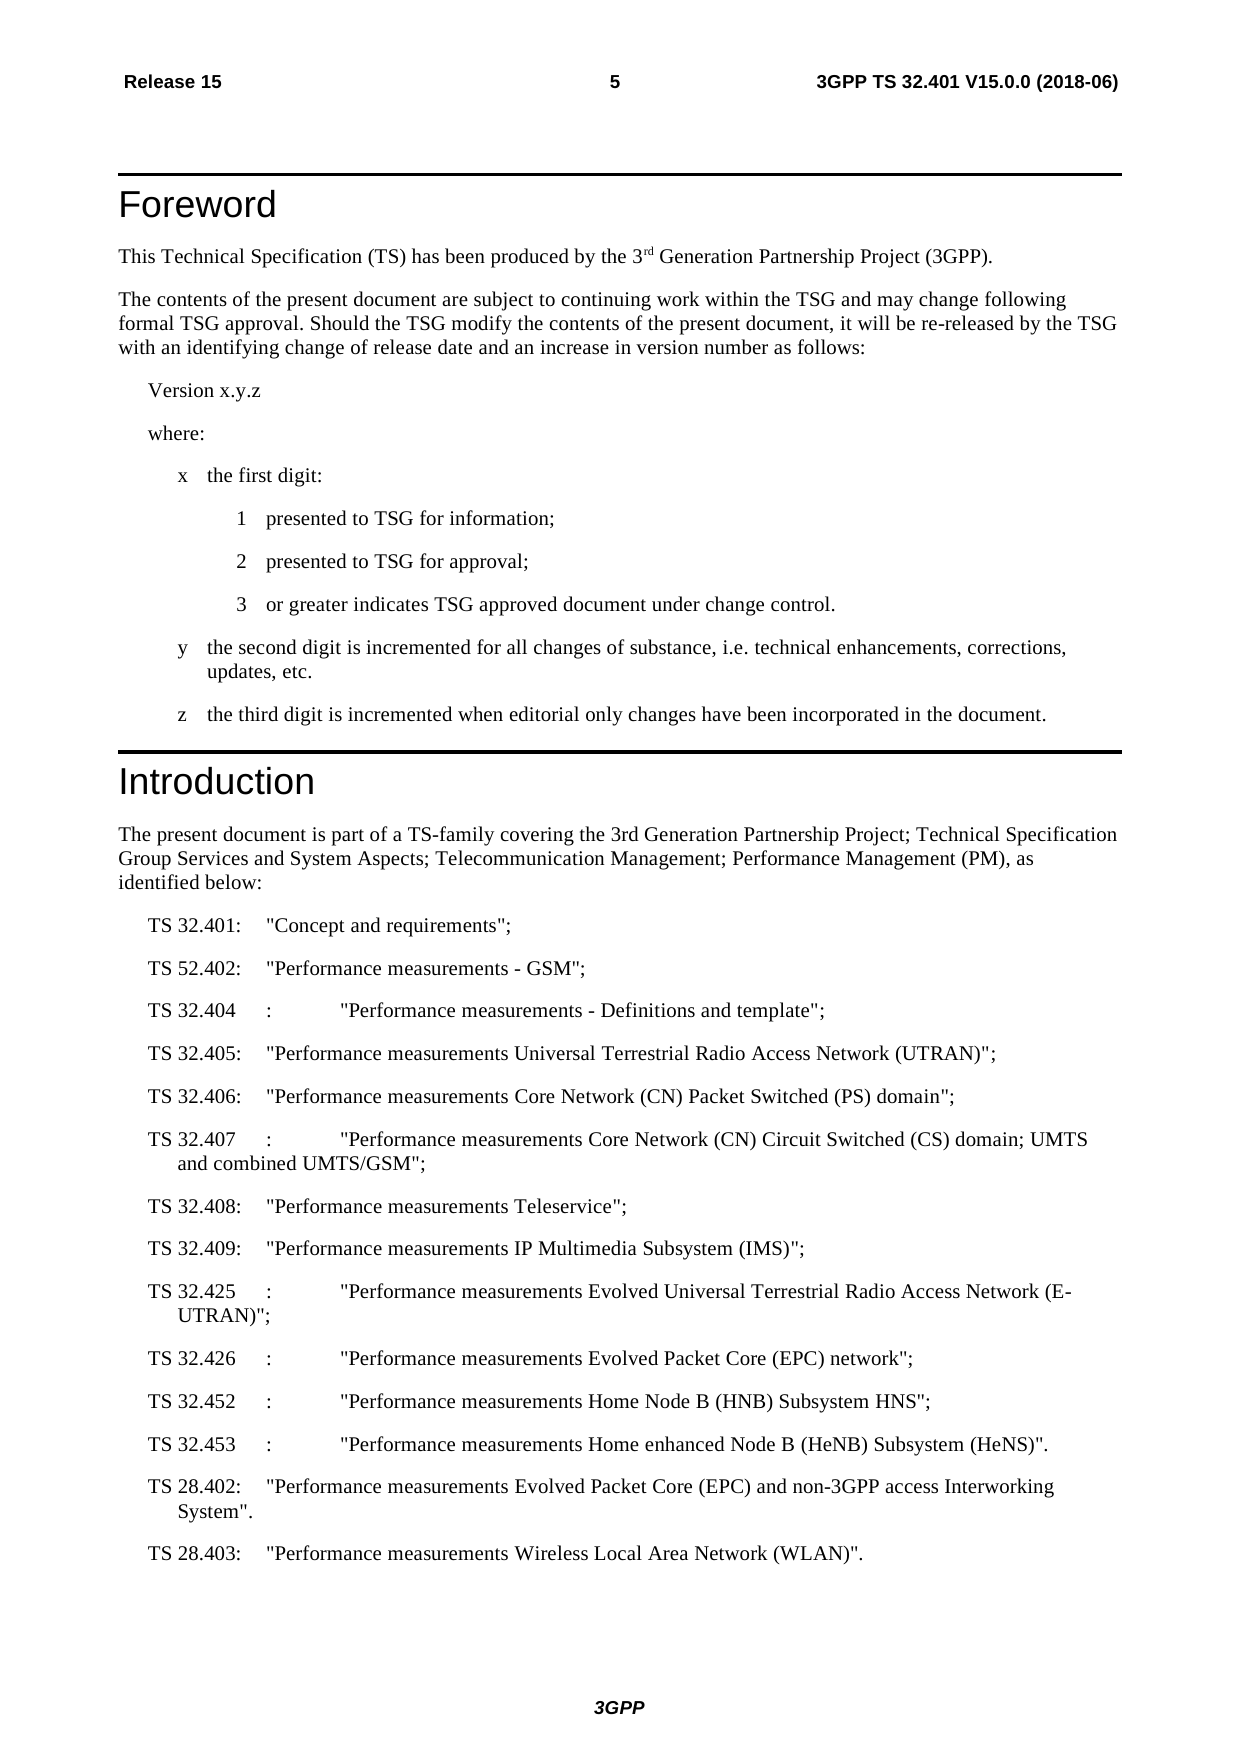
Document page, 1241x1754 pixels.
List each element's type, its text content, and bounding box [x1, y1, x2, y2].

text TS 32.425 : "Performance measurements Evolved Universal Terrestrial Radio Access Network (E-UTRAN)"; [148, 1279, 1122, 1327]
text where: [148, 420, 1122, 444]
text TS 32.401: "Concept and requirements"; [148, 912, 1122, 937]
subtitle Foreword [118, 176, 1122, 225]
text TS 32.404 : "Performance measurements - Definitions and template"; [148, 998, 1122, 1022]
text TS 32.426 : "Performance measurements Evolved Packet Core (EPC) network"; [148, 1346, 1122, 1370]
text The contents of the present document are subject to continuing work within the TSG and may change following formal TSG approval. Should the TSG modify the contents of the present document, it will be re-released by the TSG with an identifying change of release date and an increase in version number as follows: [118, 287, 1122, 359]
text This Technical Specification (TS) has been produced by the 3rd Generation Partnership Project (3GPP). [118, 244, 1122, 268]
text TS 32.453 : "Performance measurements Home enhanced Node B (HeNB) Subsystem (HeNS)". [148, 1432, 1122, 1456]
text TS 28.403: "Performance measurements Wireless Local Area Network (WLAN)". [148, 1541, 1122, 1565]
text y the second digit is incremented for all changes of substance, i.e. technical enhancements, corrections, updates, etc. [177, 634, 1122, 683]
text z the third digit is incremented when editorial only changes have been incorporated in the document. [177, 701, 1122, 725]
text TS 32.407 : "Performance measurements Core Network (CN) Circuit Switched (CS) domain; UMTS and combined UMTS/GSM"; [148, 1127, 1122, 1175]
text 2 presented to TSG for approval; [236, 549, 1122, 573]
text TS 52.402: "Performance measurements - GSM"; [148, 955, 1122, 979]
subtitle Introduction [118, 754, 1122, 803]
text The present document is part of a TS-family covering the 3rd Generation Partnership Project; Technical Specification Group Services and System Aspects; Telecommunication Management; Performance Management (PM), as identified below: [118, 822, 1122, 894]
text Version x.y.z [148, 378, 1122, 402]
text 1 presented to TSG for information; [236, 506, 1122, 530]
text TS 32.405: "Performance measurements Universal Terrestrial Radio Access Network (UTRAN)"; [148, 1041, 1122, 1065]
text TS 32.406: "Performance measurements Core Network (CN) Packet Switched (PS) domain"; [148, 1084, 1122, 1108]
text TS 32.452 : "Performance measurements Home Node B (HNB) Subsystem HNS"; [148, 1389, 1122, 1413]
text TS 32.409: "Performance measurements IP Multimedia Subsystem (IMS)"; [148, 1236, 1122, 1260]
text TS 32.408: "Performance measurements Teleservice"; [148, 1193, 1122, 1217]
text x the first digit: [177, 463, 1122, 487]
text 3 or greater indicates TSG approved document under change control. [236, 592, 1122, 616]
text TS 28.402: "Performance measurements Evolved Packet Core (EPC) and non-3GPP access Interworking System". [148, 1474, 1122, 1522]
